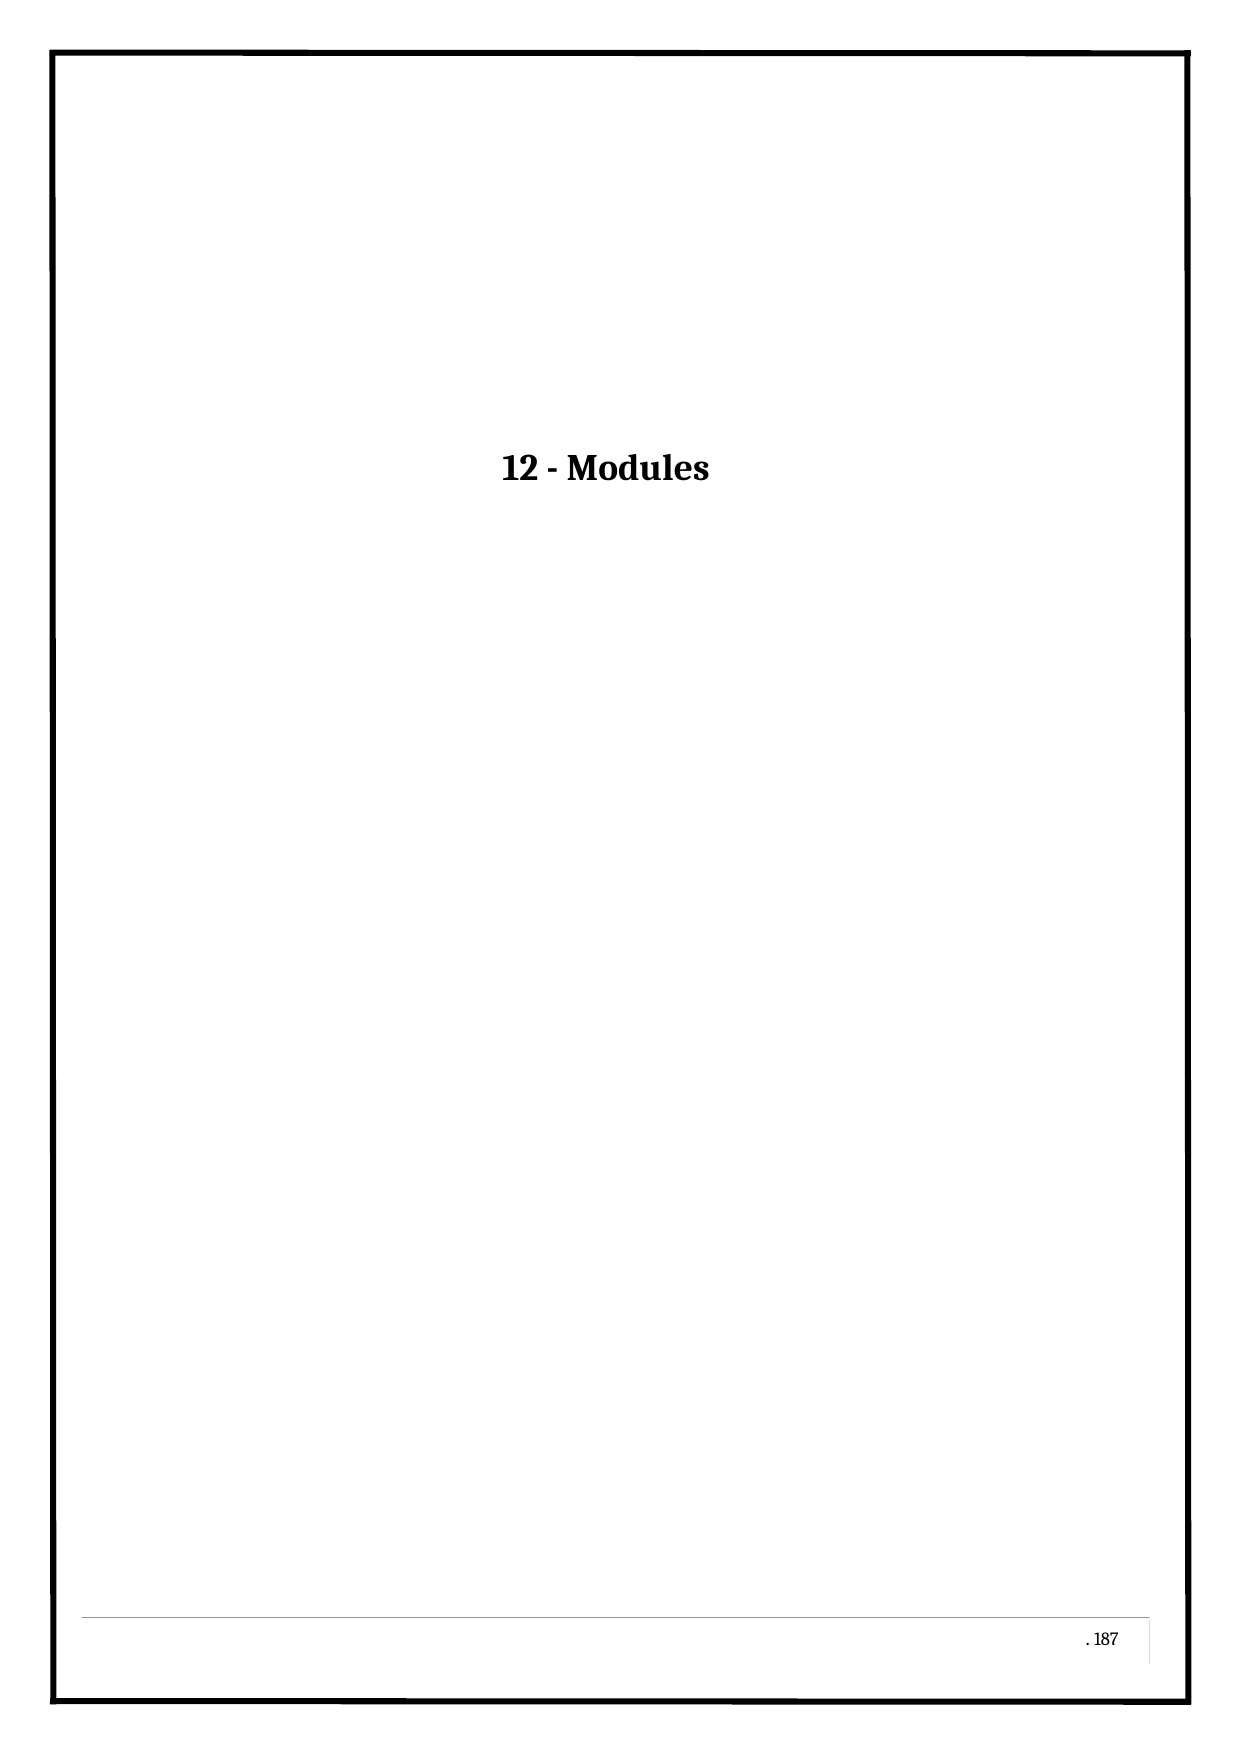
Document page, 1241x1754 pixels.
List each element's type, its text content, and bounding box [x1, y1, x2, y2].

text . 187 [1085, 1627, 1129, 1651]
text 12 - Modules [502, 447, 1129, 490]
picture [81, 1617, 1150, 1664]
